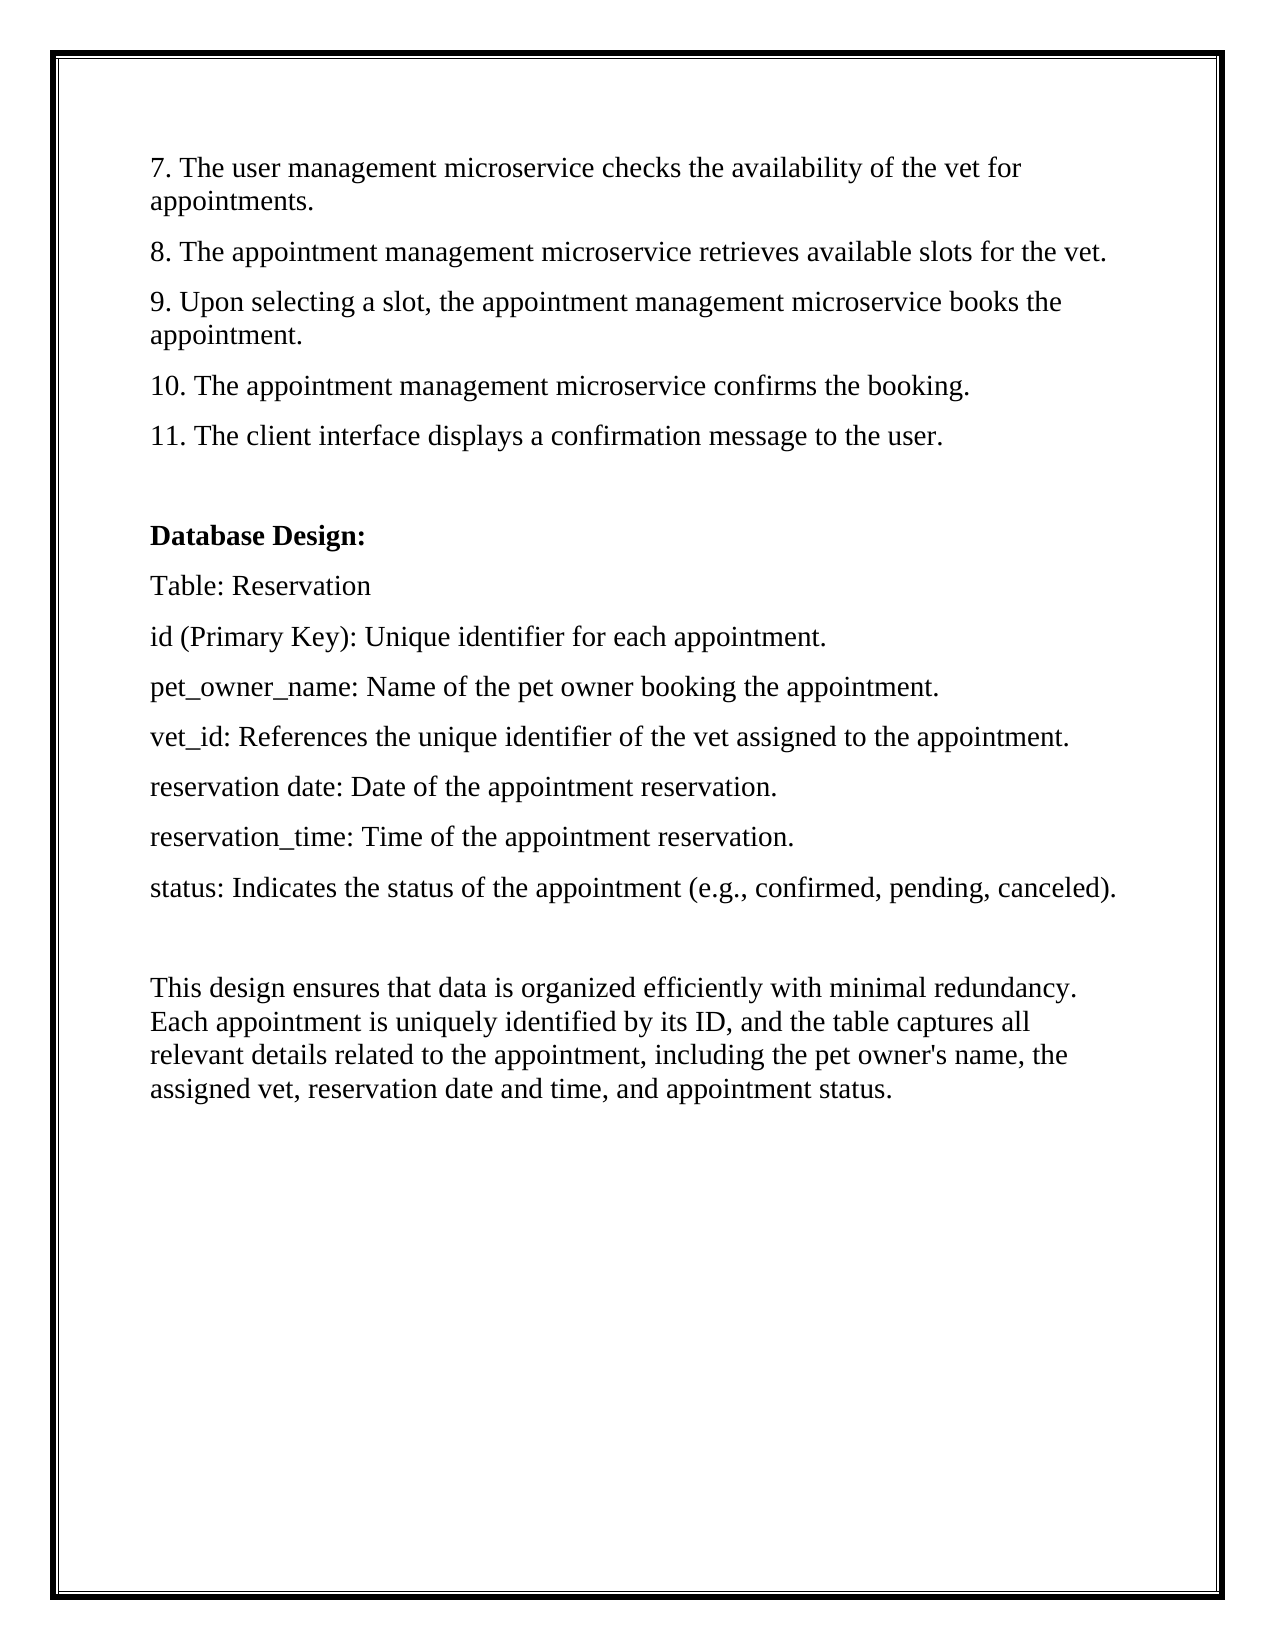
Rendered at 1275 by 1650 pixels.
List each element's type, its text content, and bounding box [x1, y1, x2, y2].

text reservation_time: Time of the appointment reservation. [150, 819, 1125, 853]
text 7. The user management microservice checks the availability of the vet for appointments. [150, 150, 1125, 217]
text 9. Upon selecting a slot, the appointment management microservice books the appointment. [150, 284, 1125, 351]
text status: Indicates the status of the appointment (e.g., confirmed, pending, canceled). [150, 870, 1125, 903]
text Table: Reservation [150, 568, 1125, 602]
text 11. The client interface displays a confirmation message to the user. [150, 418, 1125, 451]
text 10. The appointment management microservice confirms the booking. [150, 368, 1125, 401]
text 8. The appointment management microservice retrieves available slots for the vet. [150, 234, 1125, 267]
text reservation date: Date of the appointment reservation. [150, 769, 1125, 803]
text Database Design: [150, 518, 1125, 552]
text pet_owner_name: Name of the pet owner booking the appointment. [150, 669, 1125, 702]
text vet_id: References the unique identifier of the vet assigned to the appointment. [150, 719, 1125, 753]
text id (Primary Key): Unique identifier for each appointment. [150, 619, 1125, 652]
text This design ensures that data is organized efficiently with minimal redundancy. Each appointment is uniquely identified by its ID, and the table captures all relevant details related to the appointment, including the pet owner's name, the assigned vet, reservation date and time, and appointment status. [150, 970, 1125, 1104]
